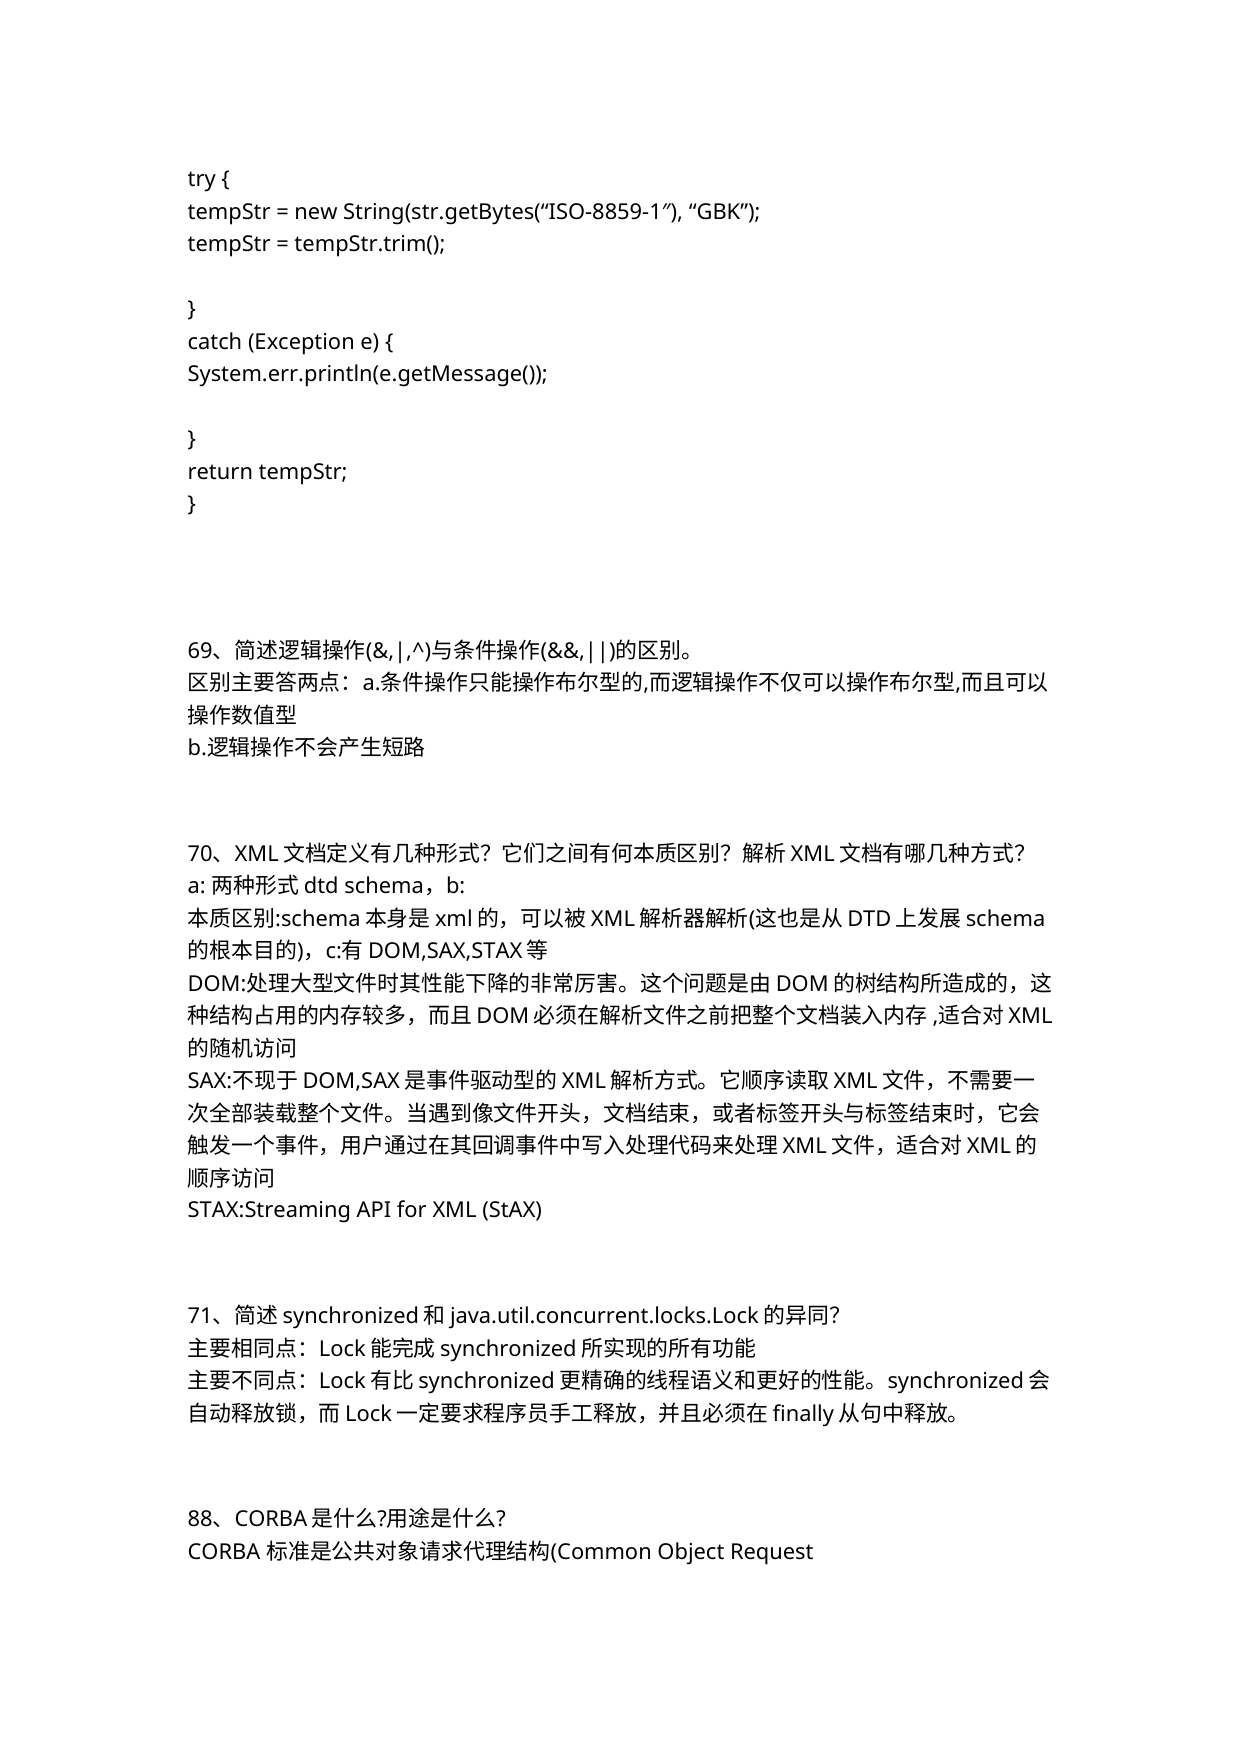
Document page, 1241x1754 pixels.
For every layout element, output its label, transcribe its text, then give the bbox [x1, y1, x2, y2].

text 71、简述synchronized和java.util.concurrent.locks.Lock的异同？ 主要相同点：Lock能完成synchronized所实现的所有功能 主要不同点：Lock有比synchronized更精确的线程语义和更好的性能。synchronized会自动释放锁，而Lock一定要求程序员手工释放，并且必须在finally从句中释放。 [187, 1298, 1053, 1493]
text 70、XML文档定义有几种形式？它们之间有何本质区别？解析XML文档有哪几种方式？ a: 两种形式 dtd schema，b: 本质区别:schema本身是xml的，可以被XML解析器解析(这也是从DTD上发展schema的根本目的)，c:有DOM,SAX,STAX等 DOM:处理大型文件时其性能下降的非常厉害。这个问题是由DOM的树结构所造成的，这种结构占用的内存较多，而且DOM必须在解析文件之前把整个文档装入内存 ,适合对XML的随机访问 SAX:不现于DOM,SAX是事件驱动型的XML解析方式。它顺序读取XML文件，不需要一次全部装载整个文件。当遇到像文件开头，文档结束，或者标签开头与标签结束时，它会触发一个事件，用户通过在其回调事件中写入处理代码来处理XML文件，适合对XML的顺序访问 STAX:Streaming API for XML (StAX) [187, 835, 1053, 1290]
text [187, 1501, 1053, 1566]
text 69、简述逻辑操作(&,|,^)与条件操作(&&,||)的区别。 区别主要答两点：a.条件操作只能操作布尔型的,而逻辑操作不仅可以操作布尔型,而且可以操作数值型 b.逻辑操作不会产生短路 [187, 633, 1053, 828]
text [187, 162, 1053, 584]
